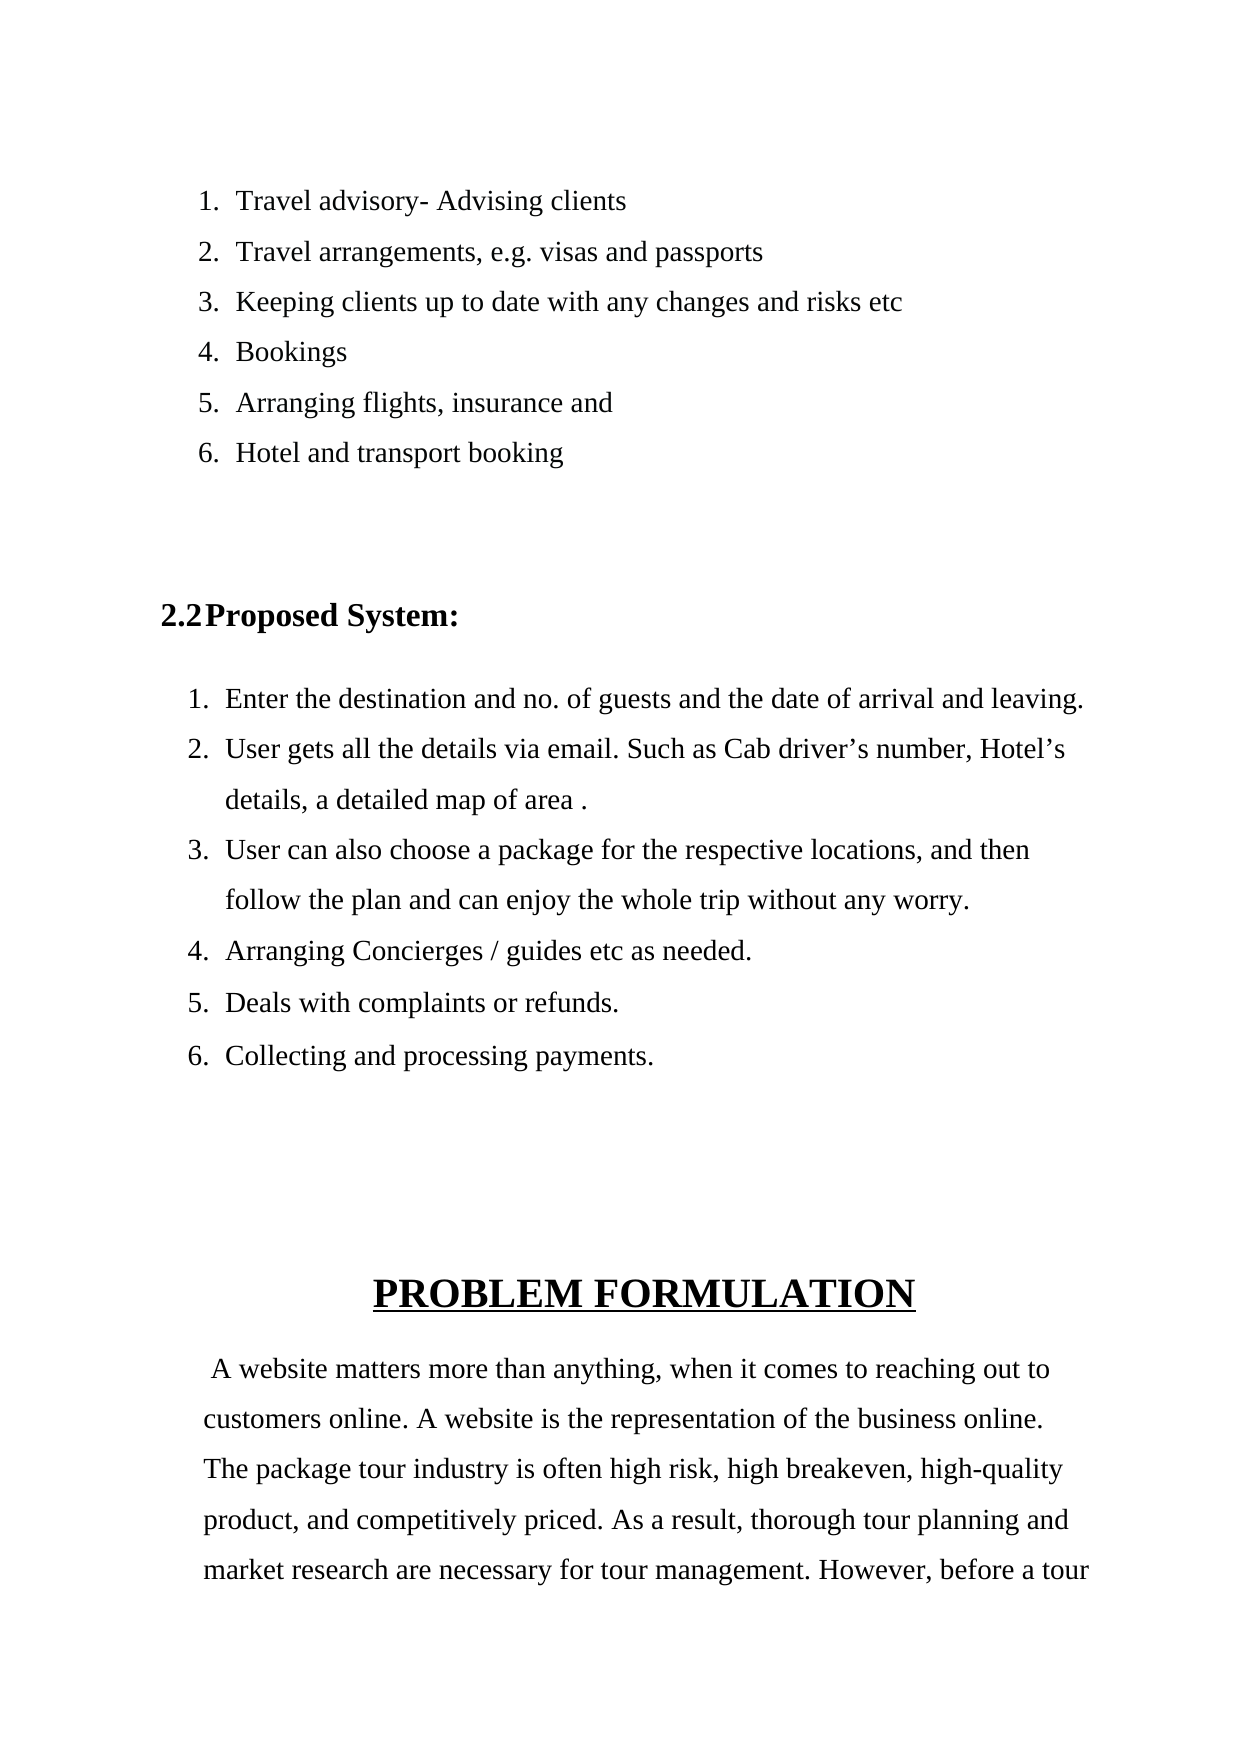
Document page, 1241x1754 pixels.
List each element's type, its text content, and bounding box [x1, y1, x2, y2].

list Arranging Concierges / guides etc as needed. [187, 933, 1090, 966]
list Enter the destination and no. of guests and the date of arrival and leaving. [187, 681, 1090, 715]
subtitle PROBLEM FORMULATION [198, 1268, 1090, 1316]
list User can also choose a package for the respective locations, and then follow the plan and can enjoy the whole trip without any worry. [187, 832, 1090, 916]
list Travel advisory- Advising clients [198, 183, 1090, 217]
list Arranging flights, insurance and [198, 385, 1090, 418]
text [203, 1351, 1090, 1586]
list Collecting and processing payments. [187, 1038, 1090, 1072]
list Keeping clients up to date with any changes and risks etc [198, 284, 1090, 318]
list User gets all the details via email. Such as Cab driver’s number, Hotel’s details, a detailed map of area . [187, 732, 1090, 815]
list Hotel and transport booking [198, 435, 1090, 469]
list Bookings [198, 334, 1090, 368]
list Deals with complaints or refunds. [187, 986, 1090, 1019]
list Travel arrangements, e.g. visas and passports [198, 234, 1090, 267]
list Proposed System: [160, 595, 1090, 634]
